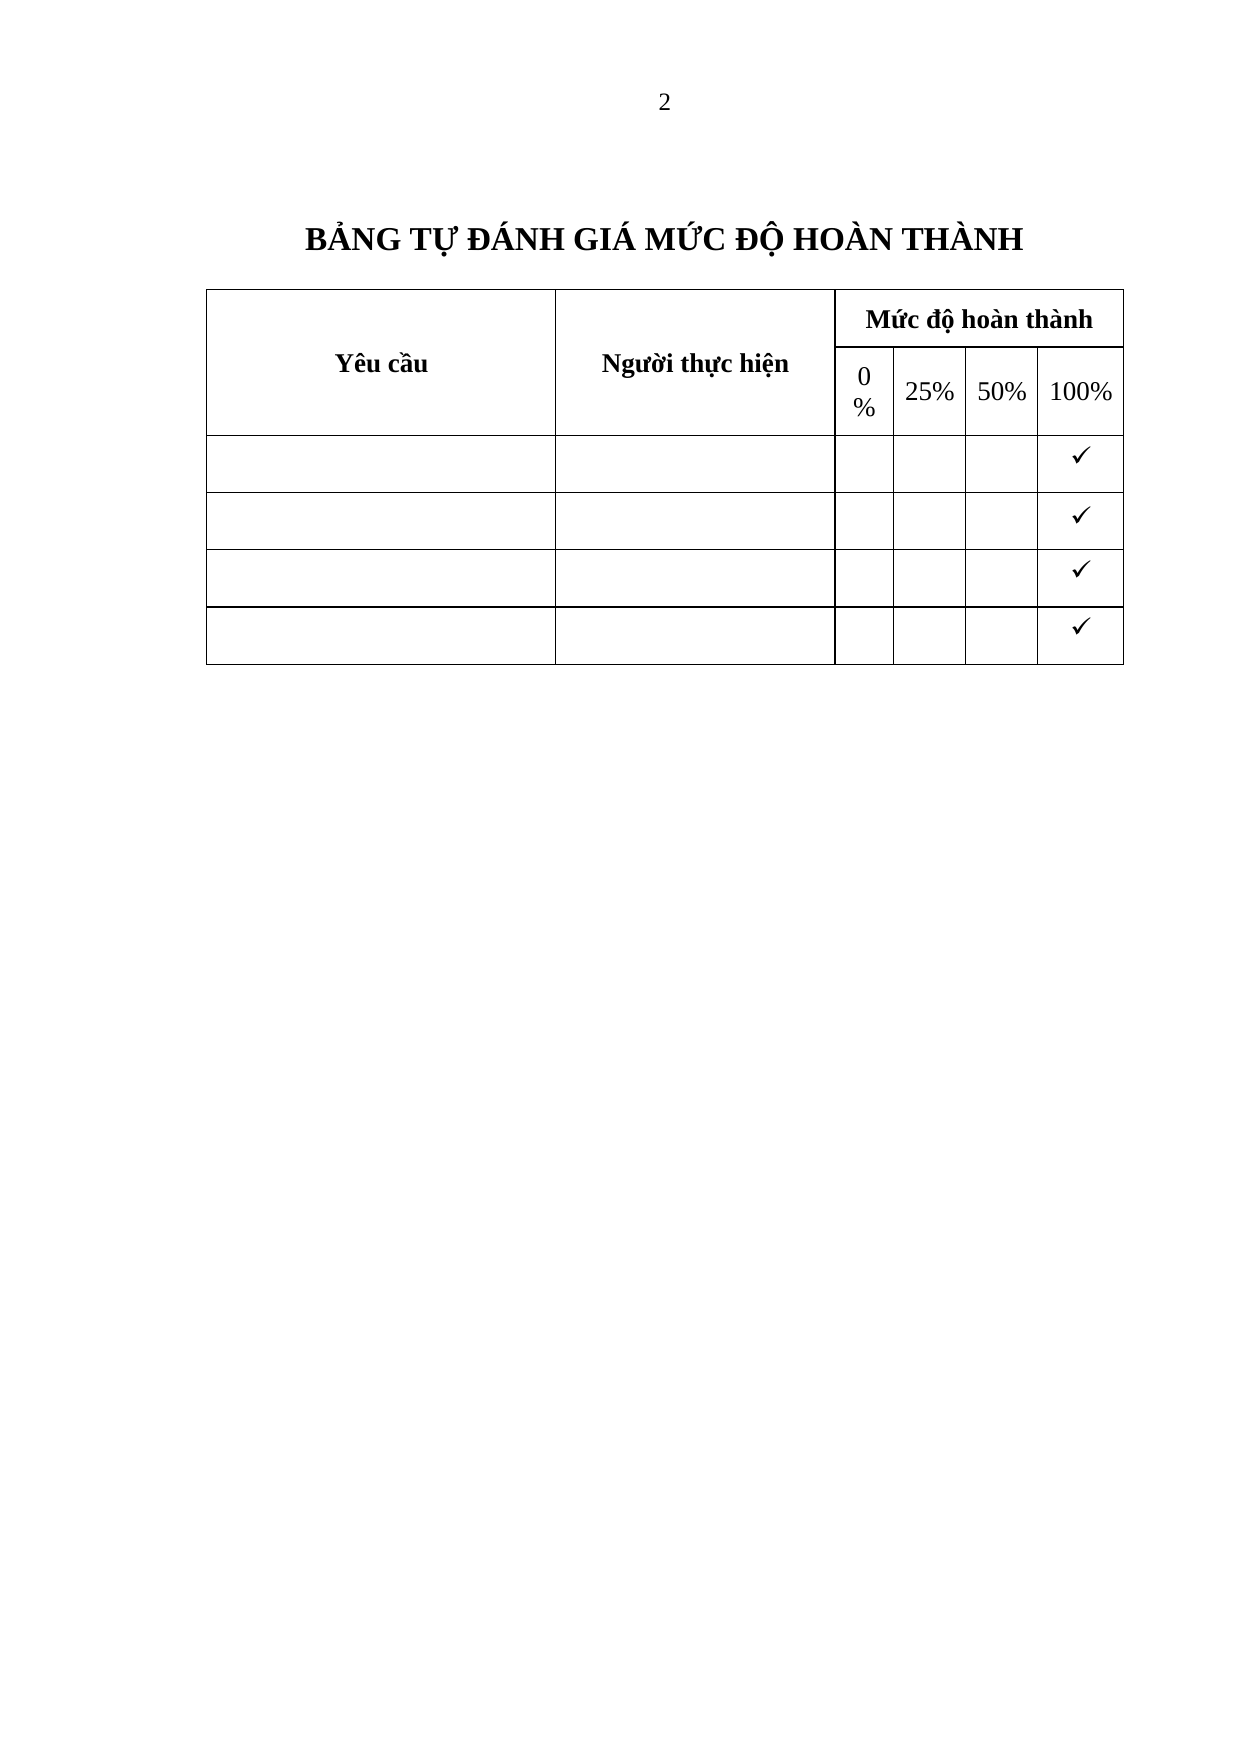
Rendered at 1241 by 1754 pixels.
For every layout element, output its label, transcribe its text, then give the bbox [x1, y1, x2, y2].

table_cell [207, 550, 555, 606]
table_cell 25% [894, 348, 965, 435]
table_header Yêu cầu [207, 290, 555, 435]
table_cell [1038, 608, 1123, 663]
table_cell 50% [966, 348, 1037, 435]
table_cell [894, 436, 965, 492]
table_cell [556, 608, 834, 663]
table_cell [966, 436, 1037, 492]
table_cell [836, 493, 893, 549]
table_cell [966, 493, 1037, 549]
table_cell [894, 550, 965, 606]
table_cell [556, 493, 834, 549]
table_cell [836, 550, 893, 606]
table_cell 100% [1038, 348, 1123, 435]
table_cell [207, 493, 555, 549]
table_cell [836, 608, 893, 663]
table_cell [207, 608, 555, 663]
table_cell [894, 493, 965, 549]
table_cell [836, 436, 893, 492]
table_cell 0% [836, 348, 893, 435]
table_cell [556, 550, 834, 606]
table_cell [556, 436, 834, 492]
table_cell [966, 608, 1037, 663]
table_header Người thực hiện [556, 290, 834, 435]
table_cell [1038, 550, 1123, 606]
table_cell [1038, 436, 1123, 492]
table_cell [894, 608, 965, 663]
table_cell [207, 436, 555, 492]
table_header Mức độ hoàn thành [836, 290, 1123, 346]
table_cell [966, 550, 1037, 606]
table_cell [1038, 493, 1123, 549]
subtitle BẢNG TỰ ĐÁNH GIÁ MỨC ĐỘ HOÀN THÀNH [207, 219, 1122, 258]
